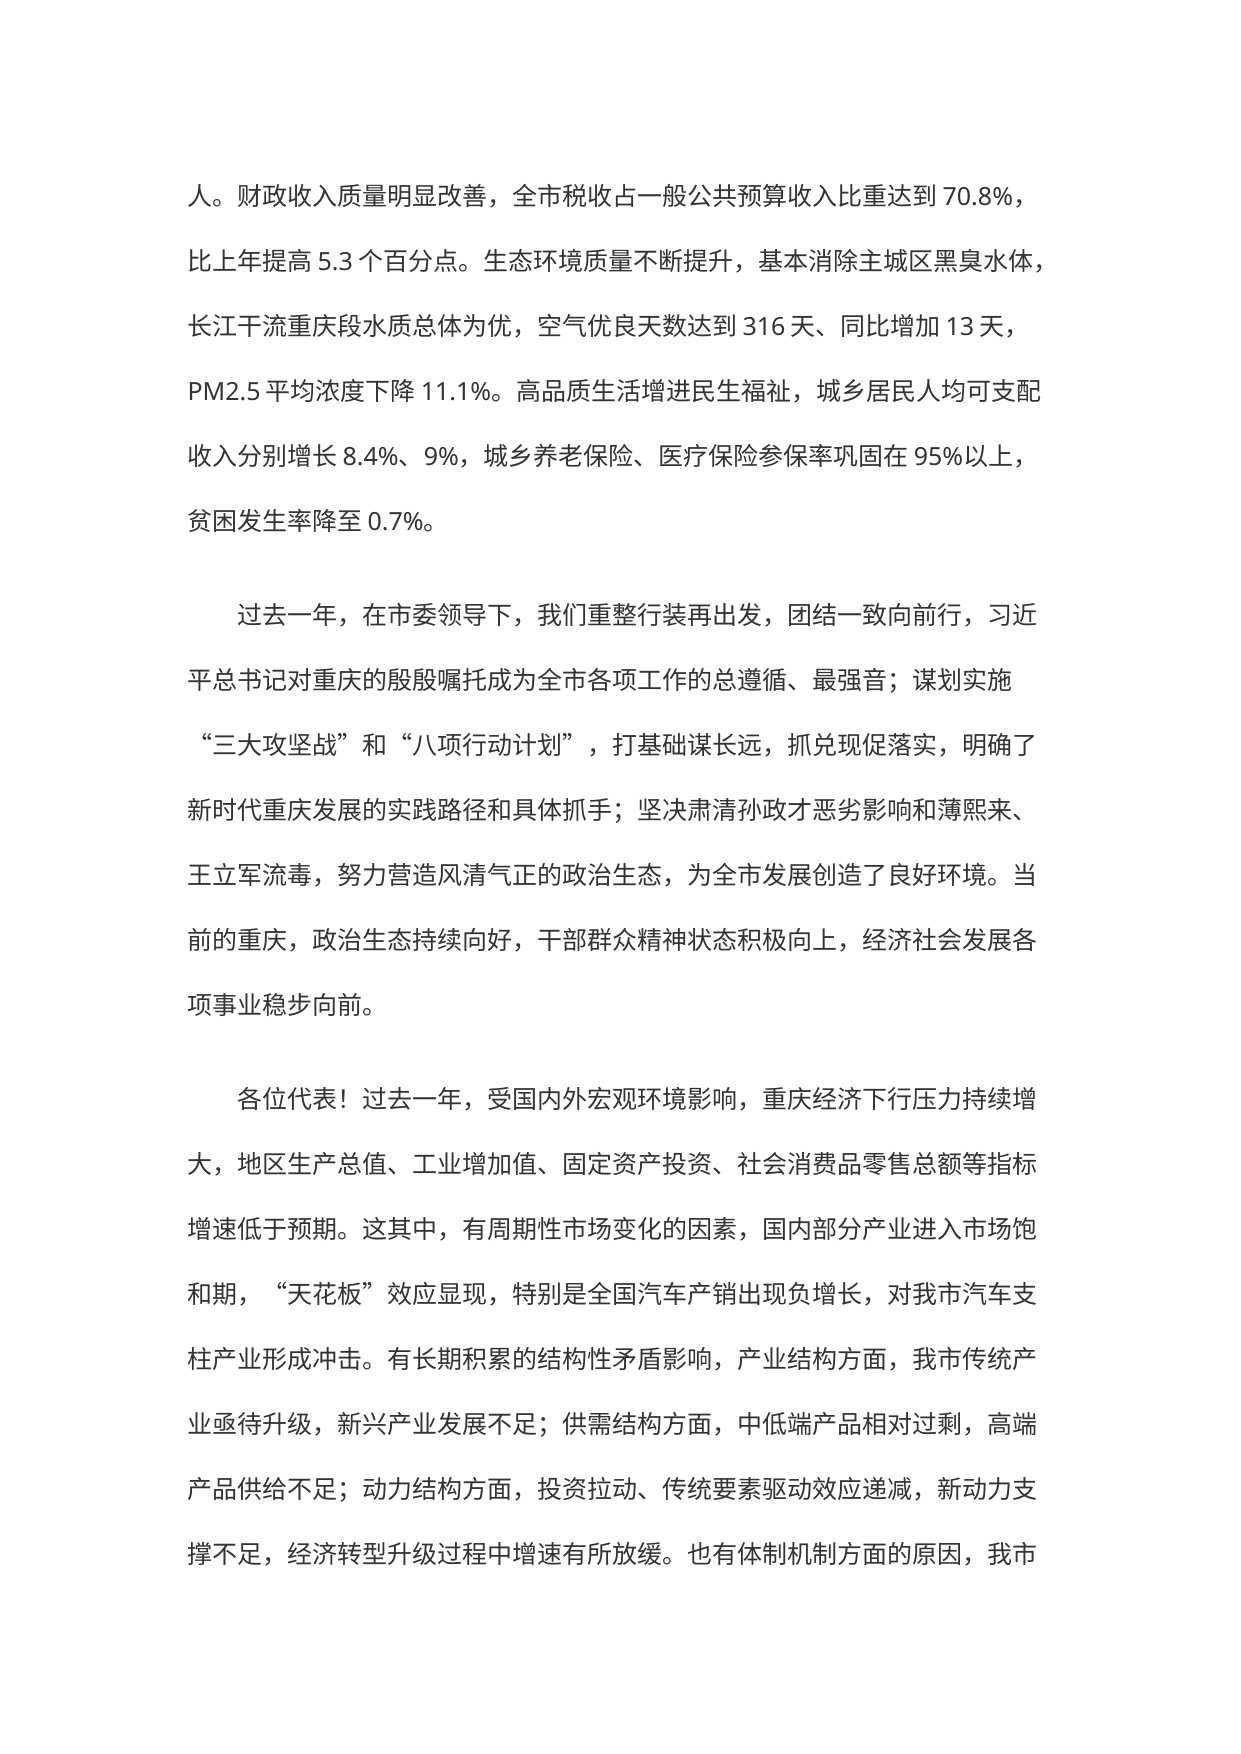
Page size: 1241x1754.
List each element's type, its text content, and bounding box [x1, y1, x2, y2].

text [187, 1065, 1053, 1585]
text 过去一年，在市委领导下，我们重整行装再出发，团结一致向前行，习近平总书记对重庆的殷殷嘱托成为全市各项工作的总遵循、最强音；谋划实施“三大攻坚战”和“八项行动计划”，打基础谋长远，抓兑现促落实，明确了新时代重庆发展的实践路径和具体抓手；坚决肃清孙政才恶劣影响和薄熙来、王立军流毒，努力营造风清气正的政治生态，为全市发展创造了良好环境。当前的重庆，政治生态持续向好，干部群众精神状态积极向上，经济社会发展各项事业稳步向前。 [187, 581, 1053, 1036]
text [187, 162, 1053, 552]
